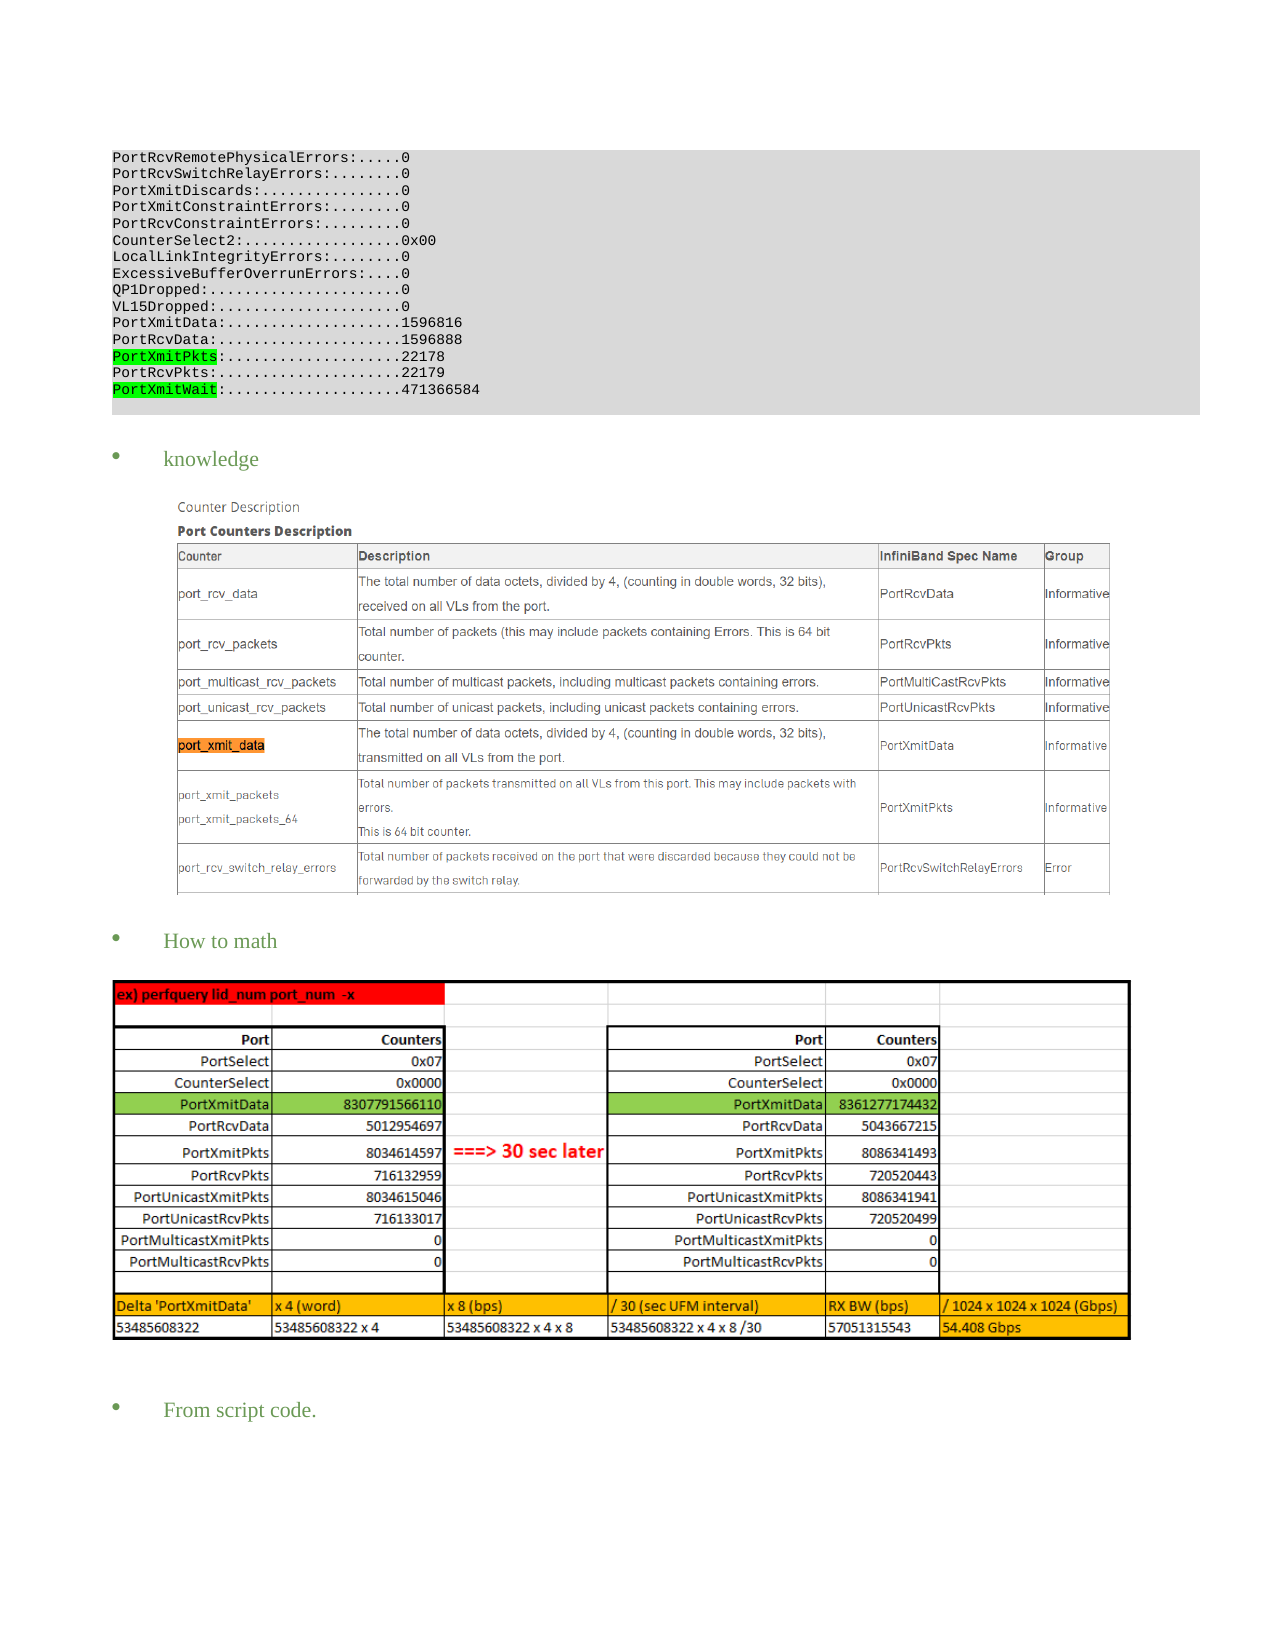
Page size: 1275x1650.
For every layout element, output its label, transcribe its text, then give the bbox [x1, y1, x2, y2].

text PortXmitConstraintErrors:........0 [112, 200, 1200, 216]
text VL15Dropped:.....................0 [112, 299, 1200, 316]
list knowledge [112, 444, 1200, 473]
text PortXmitDiscards:................0 [112, 183, 1200, 200]
text PortRcvSwitchRelayErrors:........0 [112, 167, 1200, 183]
text QP1Dropped:......................0 [112, 282, 1200, 299]
text PortRcvRemotePhysicalErrors:.....0 [112, 150, 1200, 167]
text PortXmitWait:....................471366584 [217, 382, 1200, 398]
list How to math [112, 925, 1200, 955]
text PortXmitData:....................1596816 [112, 316, 1200, 332]
text ExcessiveBufferOverrunErrors:....0 [112, 266, 1200, 282]
text PortXmitPkts:....................22178 [217, 349, 1200, 365]
picture [166, 500, 1120, 895]
picture [112, 980, 1132, 1340]
text PortRcvData:.....................1596888 [112, 332, 1200, 349]
text LocalLinkIntegrityErrors:........0 [112, 249, 1200, 266]
text CounterSelect2:..................0x00 [112, 233, 1200, 249]
text PortRcvConstraintErrors:.........0 [112, 216, 1200, 233]
list From script code. [112, 1395, 1200, 1425]
text PortRcvPkts:.....................22179 [112, 365, 1200, 382]
